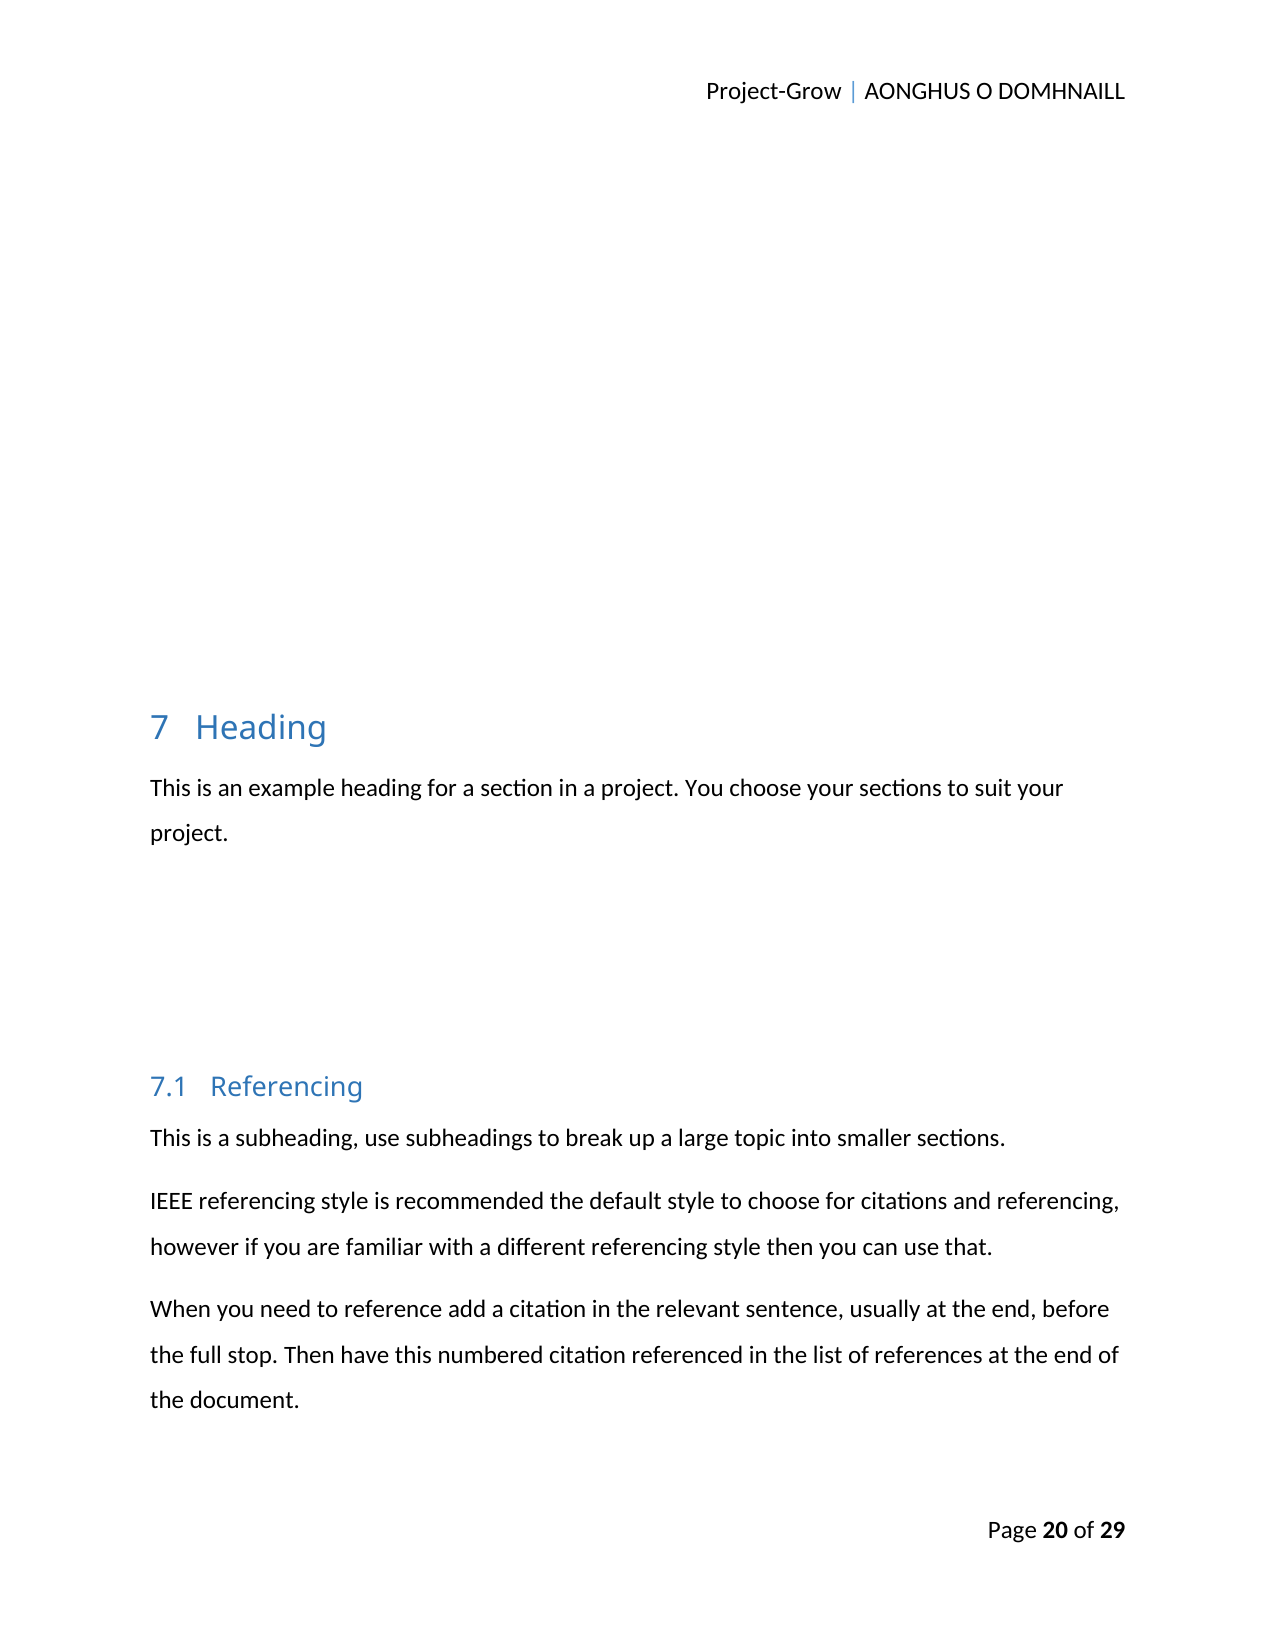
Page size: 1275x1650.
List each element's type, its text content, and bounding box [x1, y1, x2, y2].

text This is a subheading, use subheadings to break up a large topic into smaller sections. [150, 1122, 1125, 1153]
subtitle Heading [150, 704, 1125, 749]
text When you need to reference add a citation in the relevant sentence, usually at the end, before the full stop. Then have this numbered citation referenced in the list of references at the end of the document. [150, 1293, 1125, 1415]
subtitle Referencing [150, 1067, 1125, 1104]
text IEEE referencing style is recommended the default style to choose for citations and referencing, however if you are familiar with a different referencing style then you can use that. [150, 1185, 1125, 1261]
text This is an example heading for a section in a project. You choose your sections to suit your project. [150, 772, 1125, 848]
